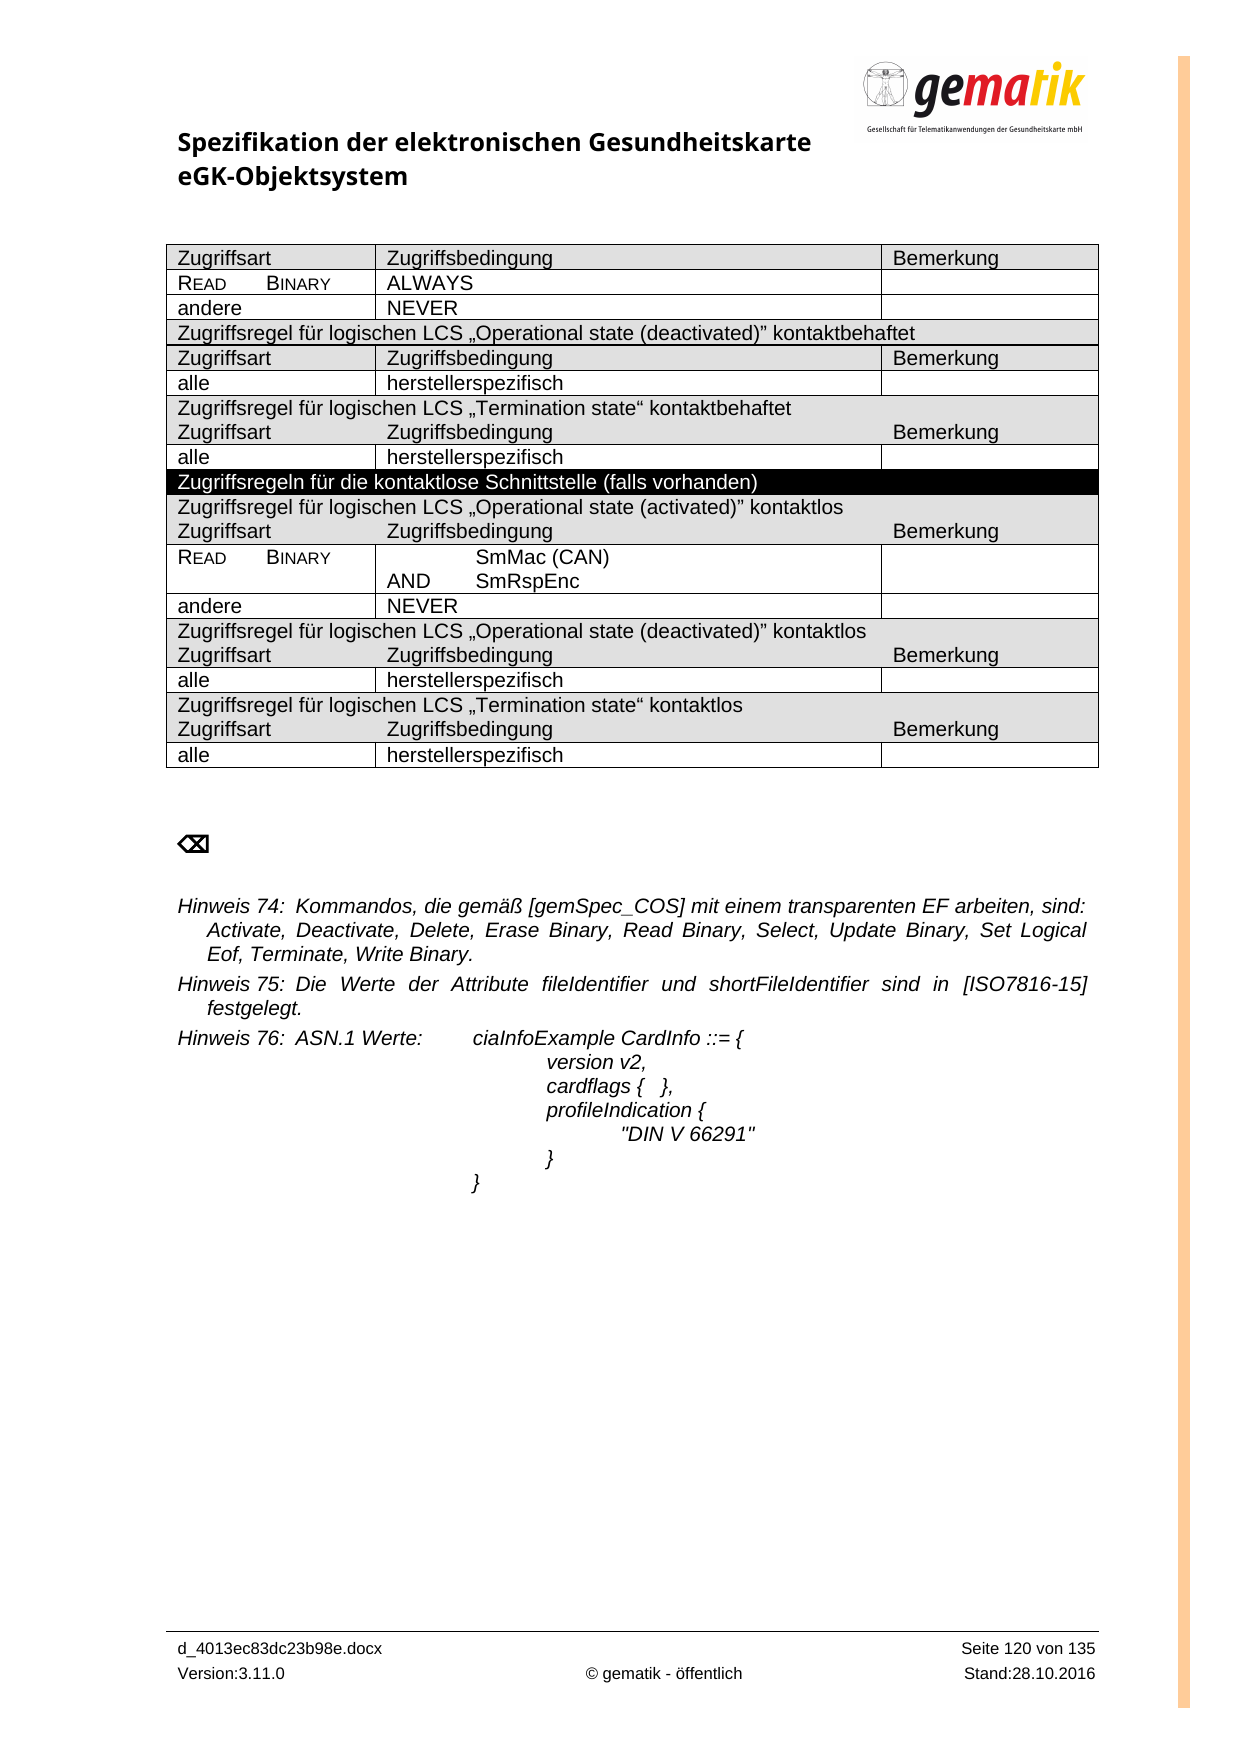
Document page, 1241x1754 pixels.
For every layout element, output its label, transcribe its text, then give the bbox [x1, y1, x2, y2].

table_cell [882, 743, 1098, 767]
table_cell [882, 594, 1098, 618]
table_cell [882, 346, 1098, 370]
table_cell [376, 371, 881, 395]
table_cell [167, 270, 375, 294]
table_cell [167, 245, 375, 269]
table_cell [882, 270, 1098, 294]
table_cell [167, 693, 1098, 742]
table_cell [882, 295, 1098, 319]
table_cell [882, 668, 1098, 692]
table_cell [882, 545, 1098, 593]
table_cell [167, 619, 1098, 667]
text ASN.1 Werte: ciaInfoExample CardInfo ::= { version v2, cardflags { }, profileIndication { "DIN V 66291" } } [177, 1026, 1087, 1194]
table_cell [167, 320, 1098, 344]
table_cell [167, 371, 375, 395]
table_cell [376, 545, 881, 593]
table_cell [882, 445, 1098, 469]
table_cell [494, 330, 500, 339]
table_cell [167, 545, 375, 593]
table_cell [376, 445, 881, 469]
text Kommandos, die gemäß [gemSpec_COS] mit einem transparenten EF arbeiten, sind: Activate, Deactivate, Delete, Erase Binary, Read Binary, Select, Update Binary, Set Logical Eof, Terminate, Write Binary. [177, 894, 1087, 966]
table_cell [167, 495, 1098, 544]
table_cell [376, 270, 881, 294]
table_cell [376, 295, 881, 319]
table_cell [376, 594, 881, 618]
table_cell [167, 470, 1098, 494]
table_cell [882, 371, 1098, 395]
picture [854, 56, 1088, 143]
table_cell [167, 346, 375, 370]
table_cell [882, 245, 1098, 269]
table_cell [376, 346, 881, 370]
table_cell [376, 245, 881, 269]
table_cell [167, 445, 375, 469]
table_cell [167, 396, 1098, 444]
text Die Werte der Attribute fileIdentifier und shortFileIdentifier sind in [ISO7816-15] festgelegt. [177, 972, 1087, 1020]
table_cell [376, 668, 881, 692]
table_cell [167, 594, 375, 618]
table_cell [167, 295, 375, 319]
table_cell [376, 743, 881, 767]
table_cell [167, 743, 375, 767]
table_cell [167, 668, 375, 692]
